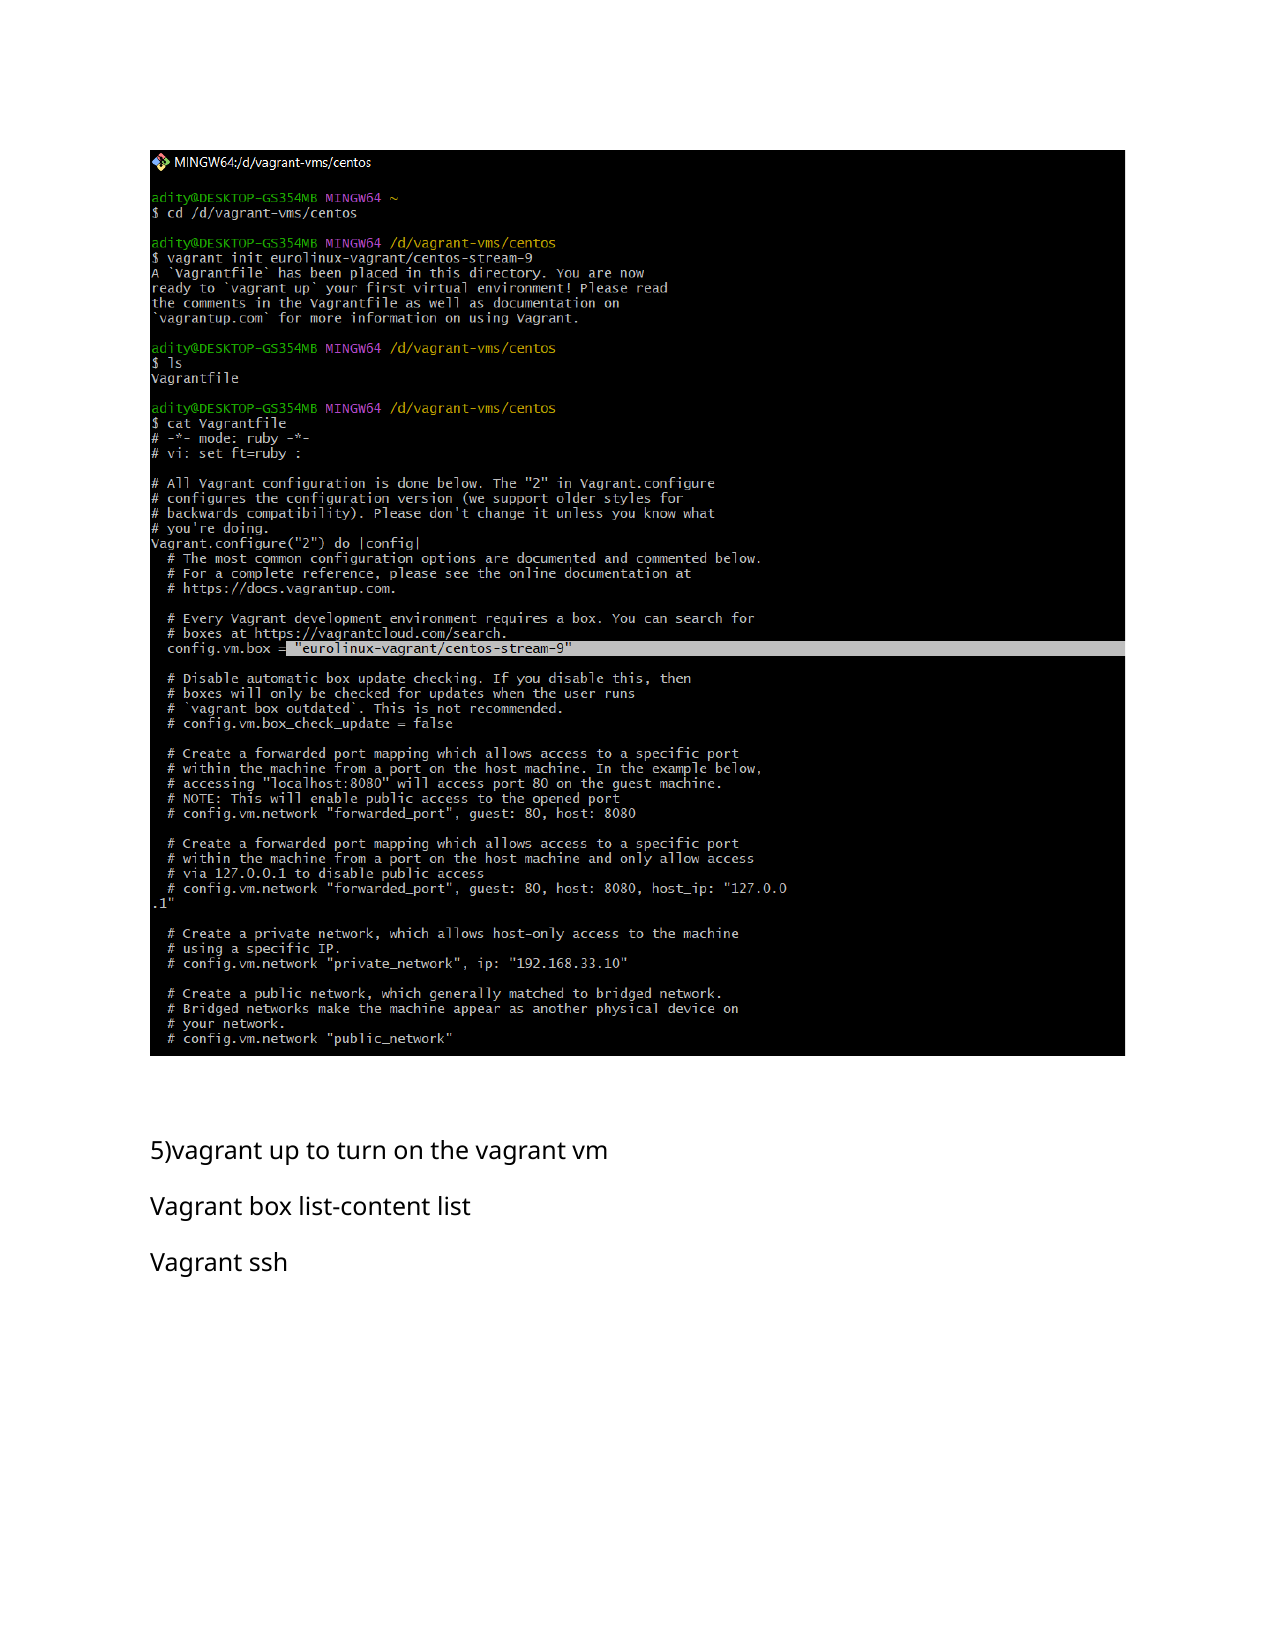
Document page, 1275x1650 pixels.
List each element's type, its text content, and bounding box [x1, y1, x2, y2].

text 5)vagrant up to turn on the vagrant vm [150, 1133, 1125, 1167]
picture [150, 150, 1125, 1056]
text Vagrant ssh [150, 1244, 1125, 1279]
text Vagrant box list-content list [150, 1189, 1125, 1223]
